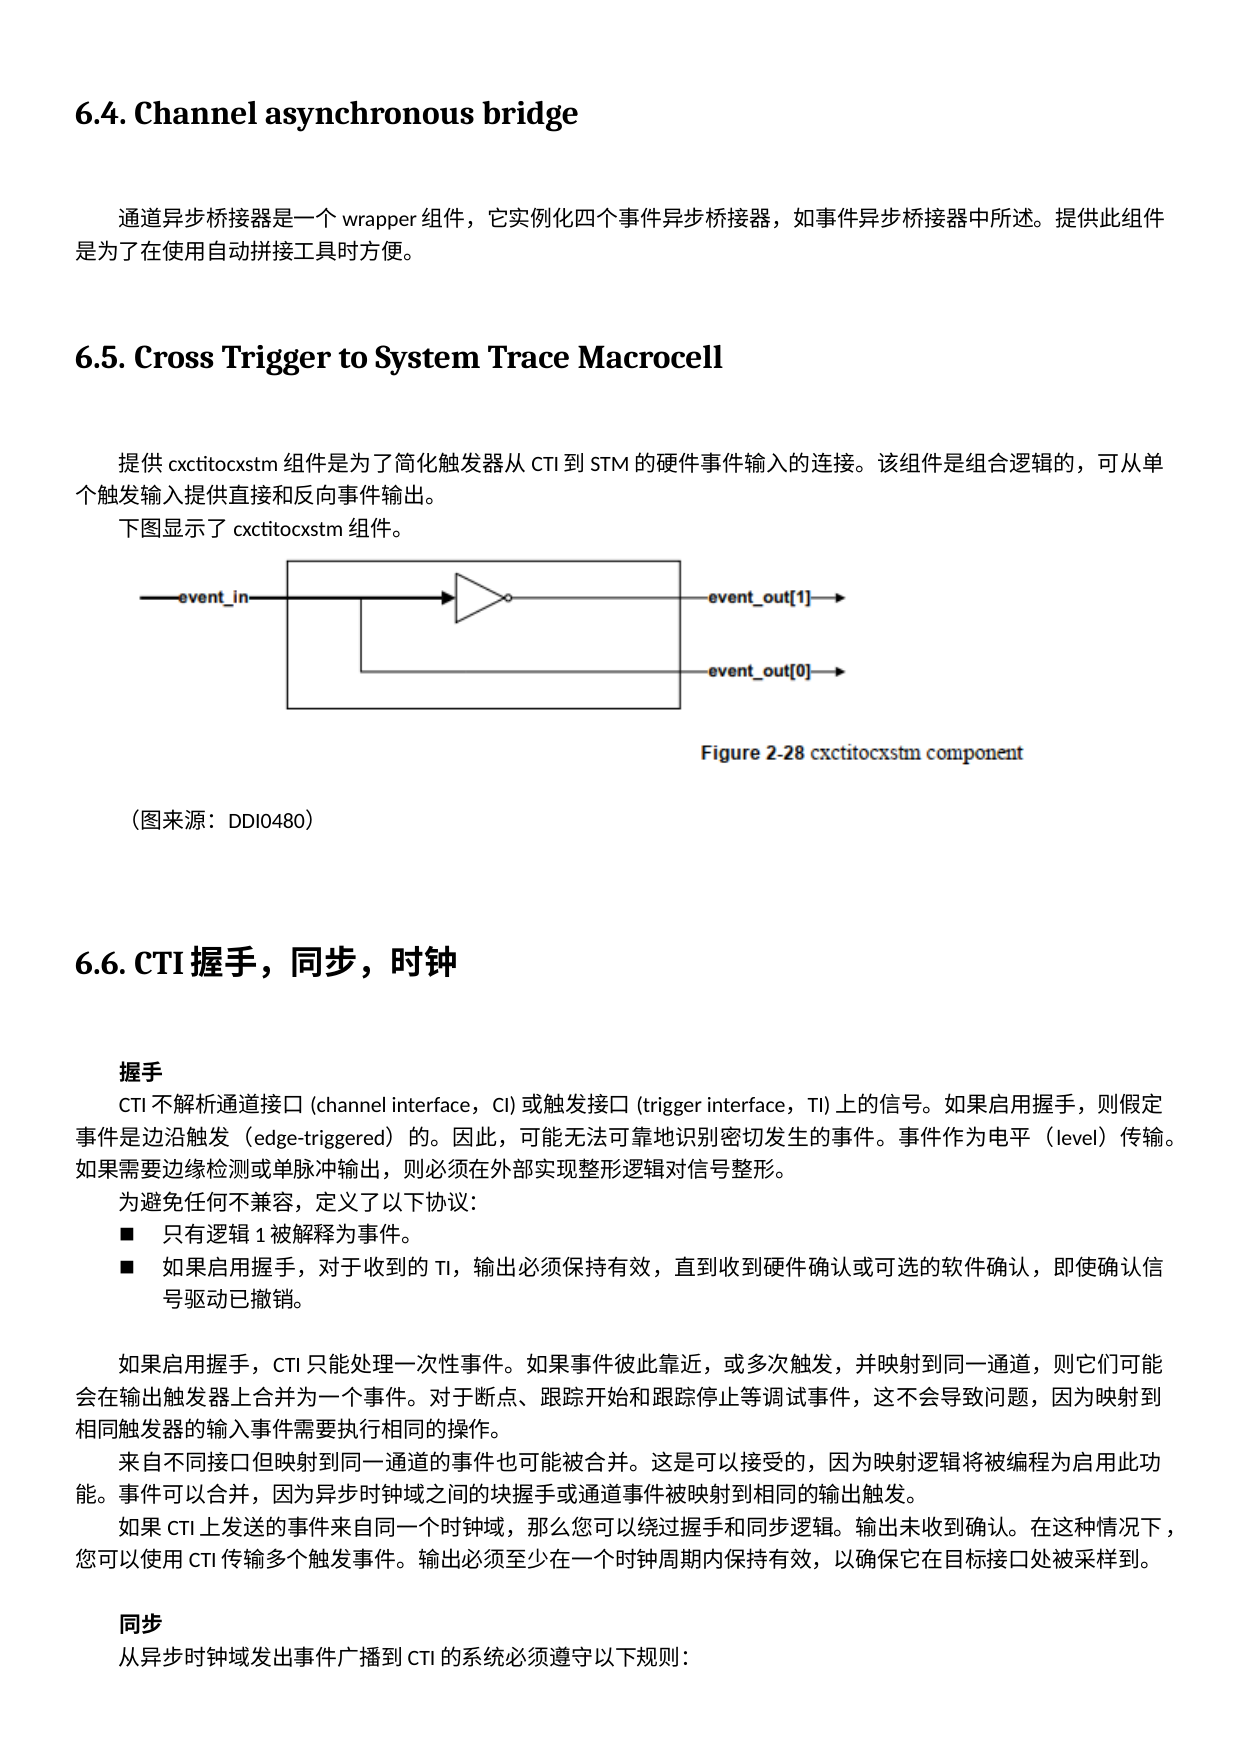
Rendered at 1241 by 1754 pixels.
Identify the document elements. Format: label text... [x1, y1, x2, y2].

text CTI不解析通道接口 (channel interface，CI) 或触发接口 (trigger interface，TI) 上的信号。如果启用握手，则假定事件是边沿触发（edge-triggered）的。因此，可能无法可靠地识别密切发生的事件。事件作为电平（level）传输。如果需要边缘检测或单脉冲输出，则必须在外部实现整形逻辑对信号整形。 [75, 1087, 1165, 1184]
text 握手 [75, 1054, 1165, 1087]
subtitle CTI握手，同步，时钟 [75, 927, 1165, 992]
text 提供 cxctitocxstm 组件是为了简化触发器从CTI到STM的硬件事件输入的连接。该组件是组合逻辑的，可从单个触发输入提供直接和反向事件输出。 [75, 445, 1165, 510]
text 同步 [75, 1607, 1165, 1639]
text 下图显示了 cxctitocxstm 组件。 [75, 510, 1165, 543]
text 从异步时钟域发出事件广播到CTI的系统必须遵守以下规则： [75, 1639, 1165, 1672]
text 来自不同接口但映射到同一通道的事件也可能被合并。这是可以接受的，因为映射逻辑将被编程为启用此功能。事件可以合并，因为异步时钟域之间的块握手或通道事件被映射到相同的输出触发。 [75, 1444, 1165, 1509]
text 如果启用握手，CTI 只能处理一次性事件。如果事件彼此靠近，或多次触发，并映射到同一通道，则它们可能会在输出触发器上合并为一个事件。对于断点、跟踪开始和跟踪停止等调试事件，这不会导致问题，因为映射到相同触发器的输入事件需要执行相同的操作。 [75, 1347, 1165, 1444]
subtitle Cross Trigger to System Trace Macrocell [75, 325, 1165, 390]
text 为避免任何不兼容，定义了以下协议： [75, 1184, 1165, 1217]
text 通道异步桥接器是一个wrapper组件，它实例化四个事件异步桥接器，如事件异步桥接器中所述。提供此组件是为了在使用自动拼接工具时方便。 [75, 201, 1165, 266]
list 只有逻辑1被解释为事件。 [119, 1217, 1165, 1249]
text 如果CTI上发送的事件来自同一个时钟域，那么您可以绕过握手和同步逻辑。输出未收到确认。在这种情况下，您可以使用CTI传输多个触发事件。输出必须至少在一个时钟周期内保持有效，以确保它在目标接口处被采样到。 [75, 1509, 1165, 1574]
list 如果启用握手，对于收到的TI，输出必须保持有效，直到收到硬件确认或可选的软件确认，即使确认信号驱动已撤销。 [119, 1249, 1165, 1314]
text （图来源：DDI0480） [75, 803, 1165, 835]
picture [118, 542, 1035, 774]
subtitle Channel asynchronous bridge [75, 81, 1165, 146]
